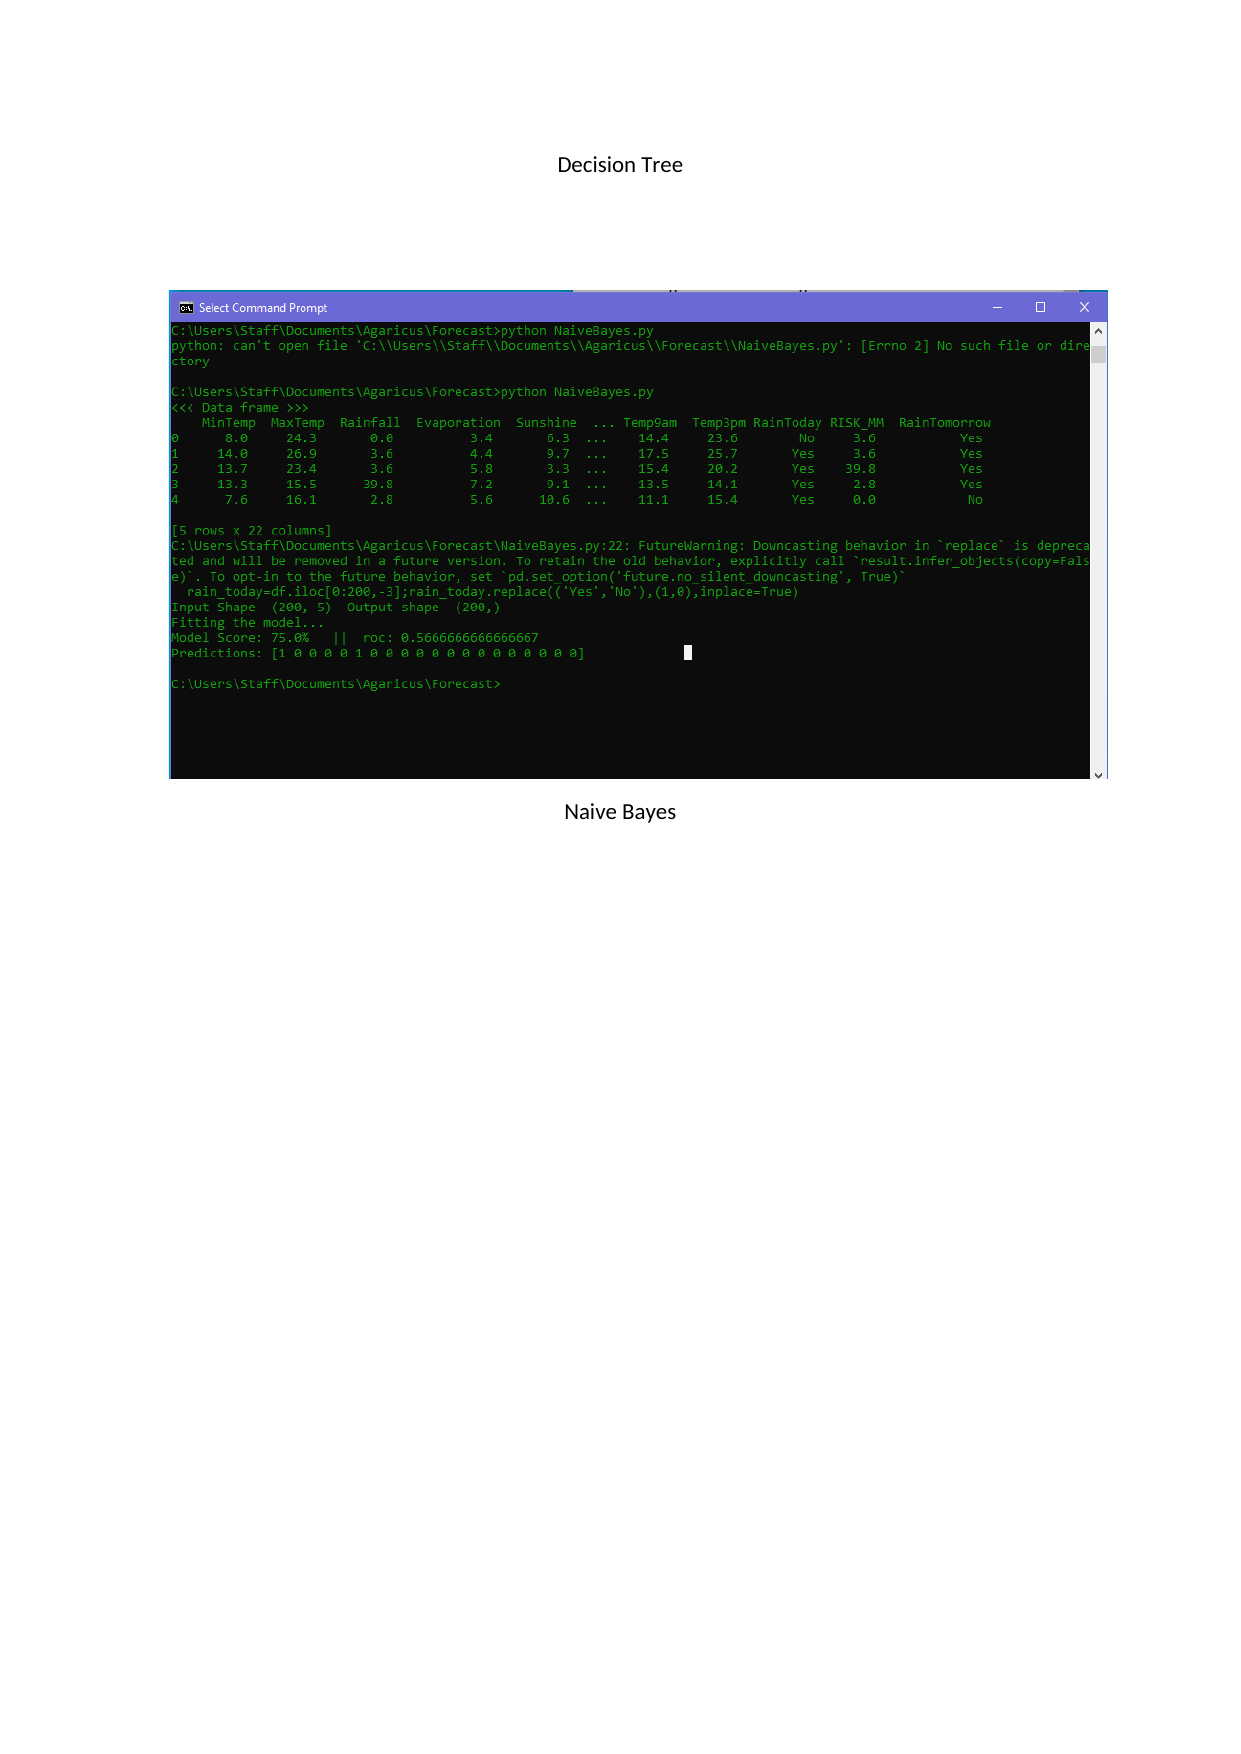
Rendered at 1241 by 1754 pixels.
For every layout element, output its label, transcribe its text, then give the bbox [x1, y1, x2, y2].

text Naive Bayes [150, 797, 1090, 825]
text Decision Tree [150, 150, 1090, 178]
